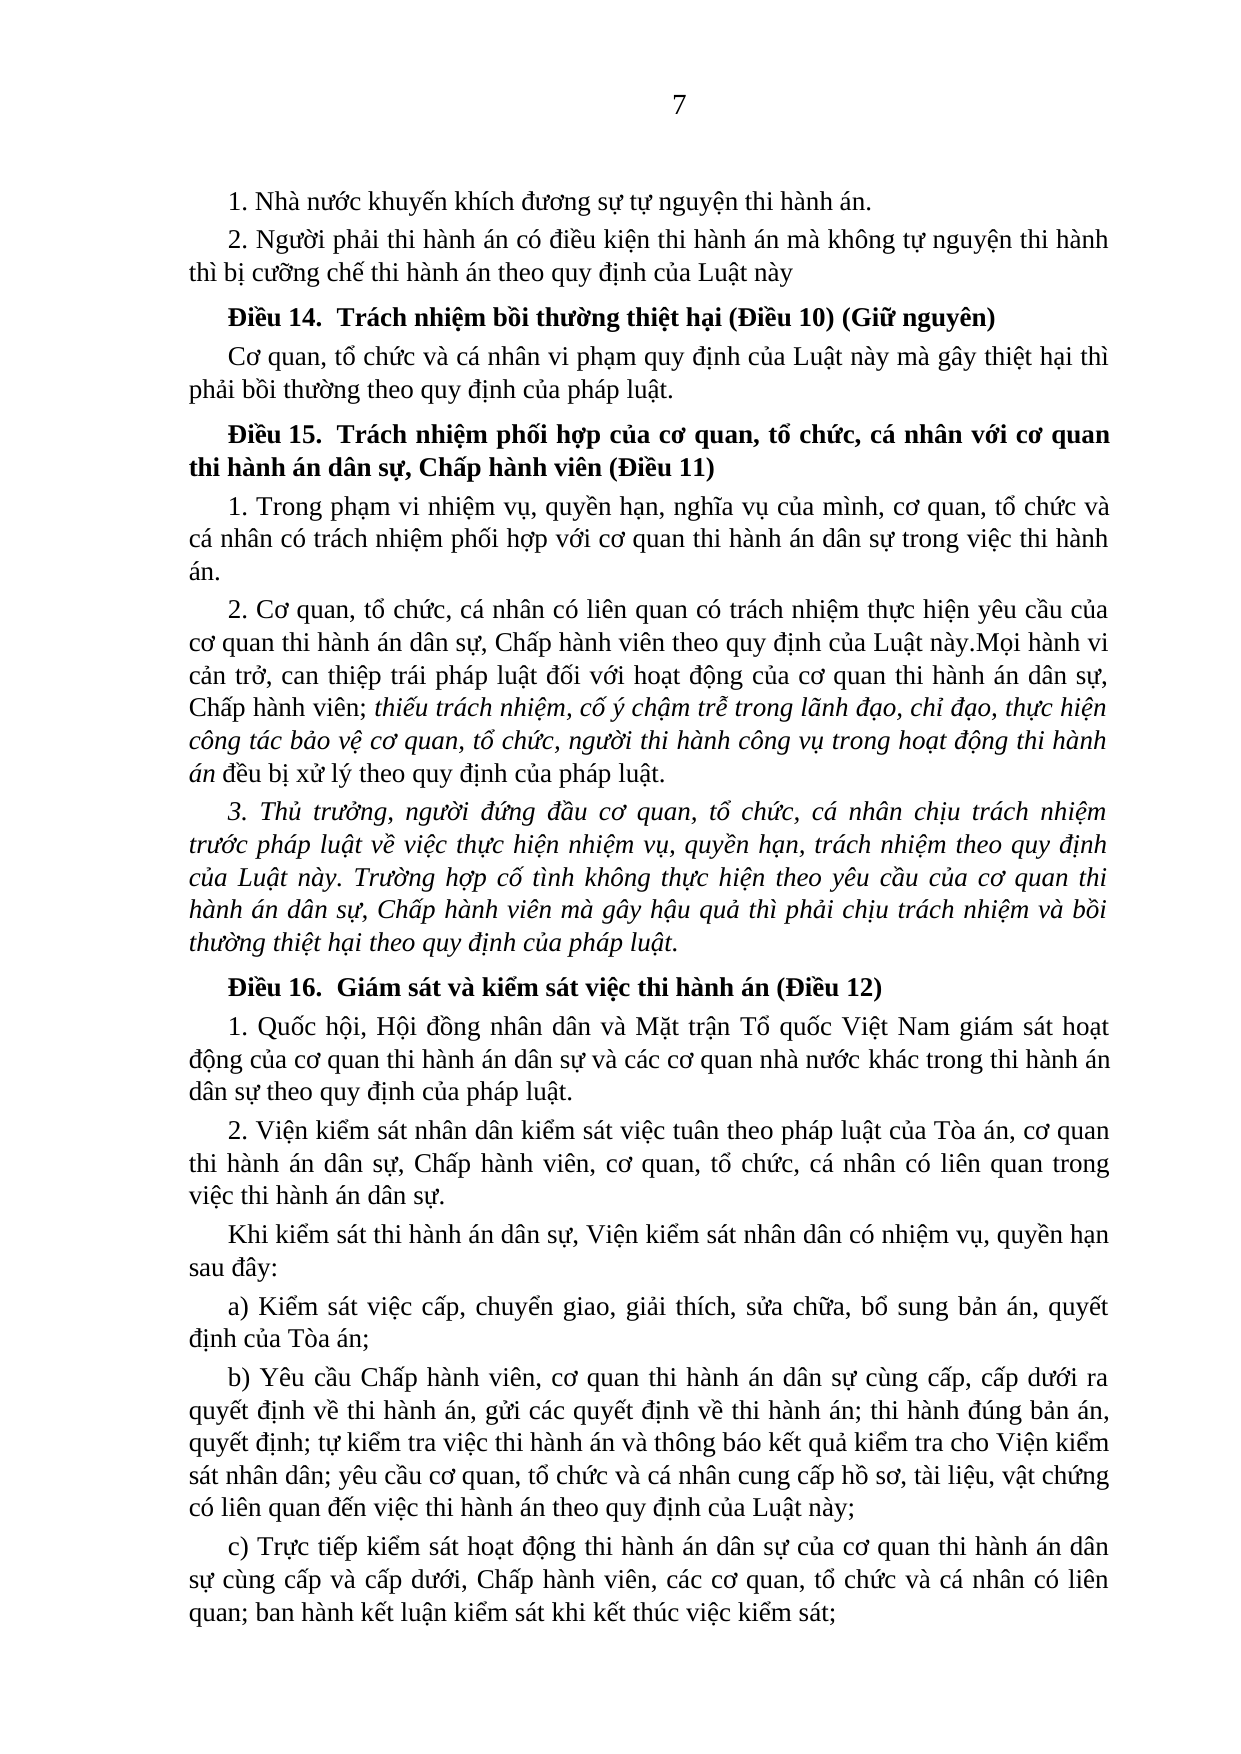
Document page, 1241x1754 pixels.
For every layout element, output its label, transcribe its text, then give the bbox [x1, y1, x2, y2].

table_cell Trách nhiệm bồi thường thiệt hại (Điều 10) (Giữ nguyên) Cơ quan, tổ chức và cá nhân vi phạm quy định của Luật này mà gây thiệt hại thì phải bồi thường theo quy định của pháp luật. [177, 295, 1122, 412]
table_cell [177, 137, 1122, 295]
table_cell Trách nhiệm phối hợp của cơ quan, tổ chức, cá nhân với cơ quan thi hành án dân sự, Chấp hành viên (Điều 11) 1. Trong phạm vi nhiệm vụ, quyền hạn, nghĩa vụ của mình, cơ quan, tổ chức và cá nhân có trách nhiệm phối hợp với cơ quan thi hành án dân sự trong việc thi hành án. 2. Cơ quan, tổ chức, cá nhân có liên quan có trách nhiệm thực hiện yêu cầu của cơ quan thi hành án dân sự, Chấp hành viên theo quy định của Luật này.Mọi hành vi cản trở, can thiệp trái pháp luật đối với hoạt động của cơ quan thi hành án dân sự, Chấp hành viên; thiếu trách nhiệm, cố ý chậm trễ trong lãnh đạo, chỉ đạo, thực hiện công tác bảo vệ cơ quan, tổ chức, người thi hành công vụ trong hoạt động thi hành án đều bị xử lý theo quy định của pháp luật. 3. Thủ trưởng, người đứng đầu cơ quan, tổ chức, cá nhân chịu trách nhiệm trước pháp luật về việc thực hiện nhiệm vụ, quyền hạn, trách nhiệm theo quy định của Luật này. Trường hợp cố tình không thực hiện theo yêu cầu của cơ quan thi hành án dân sự, Chấp hành viên mà gây hậu quả thì phải chịu trách nhiệm và bồi thường thiệt hại theo quy định của pháp luật. [177, 412, 1122, 965]
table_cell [177, 965, 1122, 1635]
